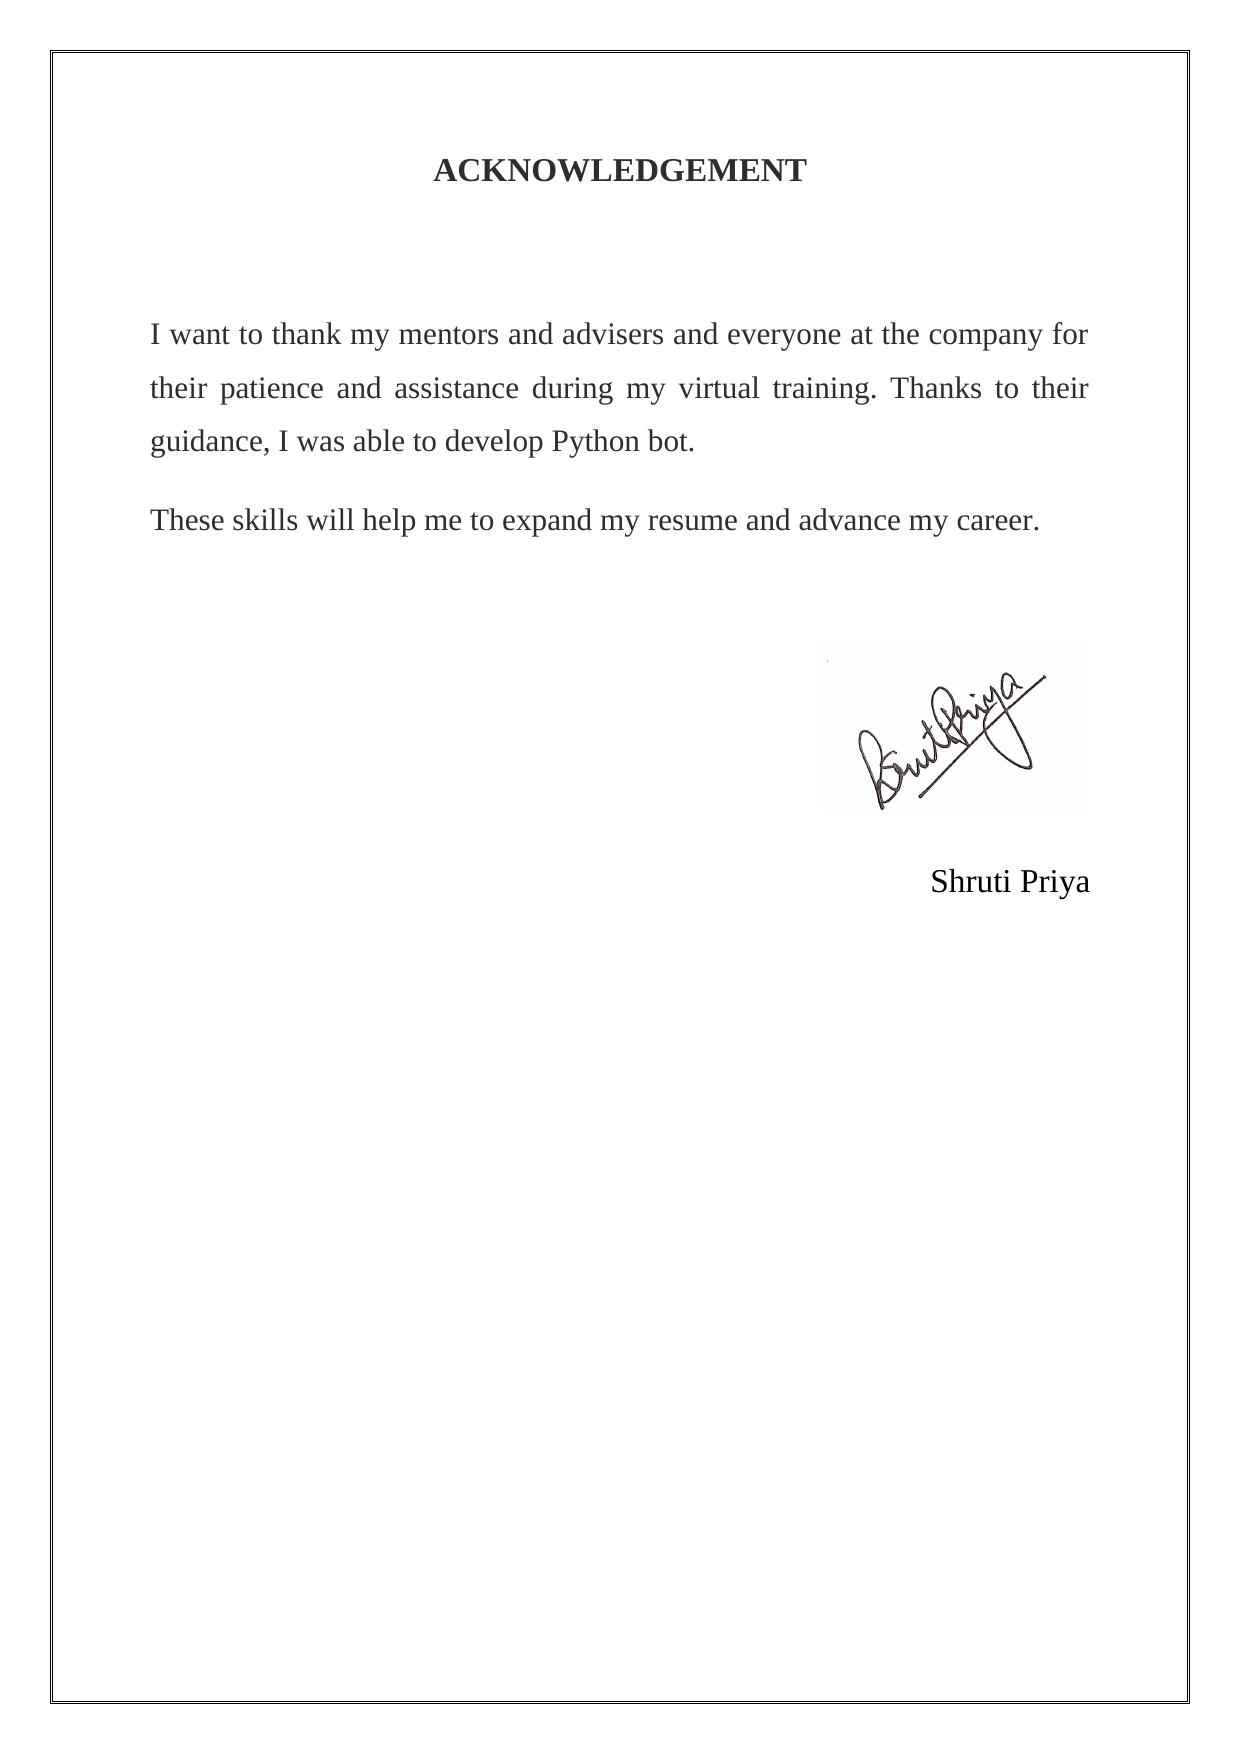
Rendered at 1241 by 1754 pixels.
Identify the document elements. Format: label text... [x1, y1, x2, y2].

text These skills will help me to expand my resume and advance my career. [150, 502, 1090, 537]
text ACKNOWLEDGEMENT [150, 150, 1090, 188]
text I want to thank my mentors and advisers and everyone at the company for their patience and assistance during my virtual training. Thanks to their guidance, I was able to develop Python bot. [150, 315, 1090, 459]
picture [818, 640, 1091, 814]
text Shruti Priya [225, 862, 1090, 900]
